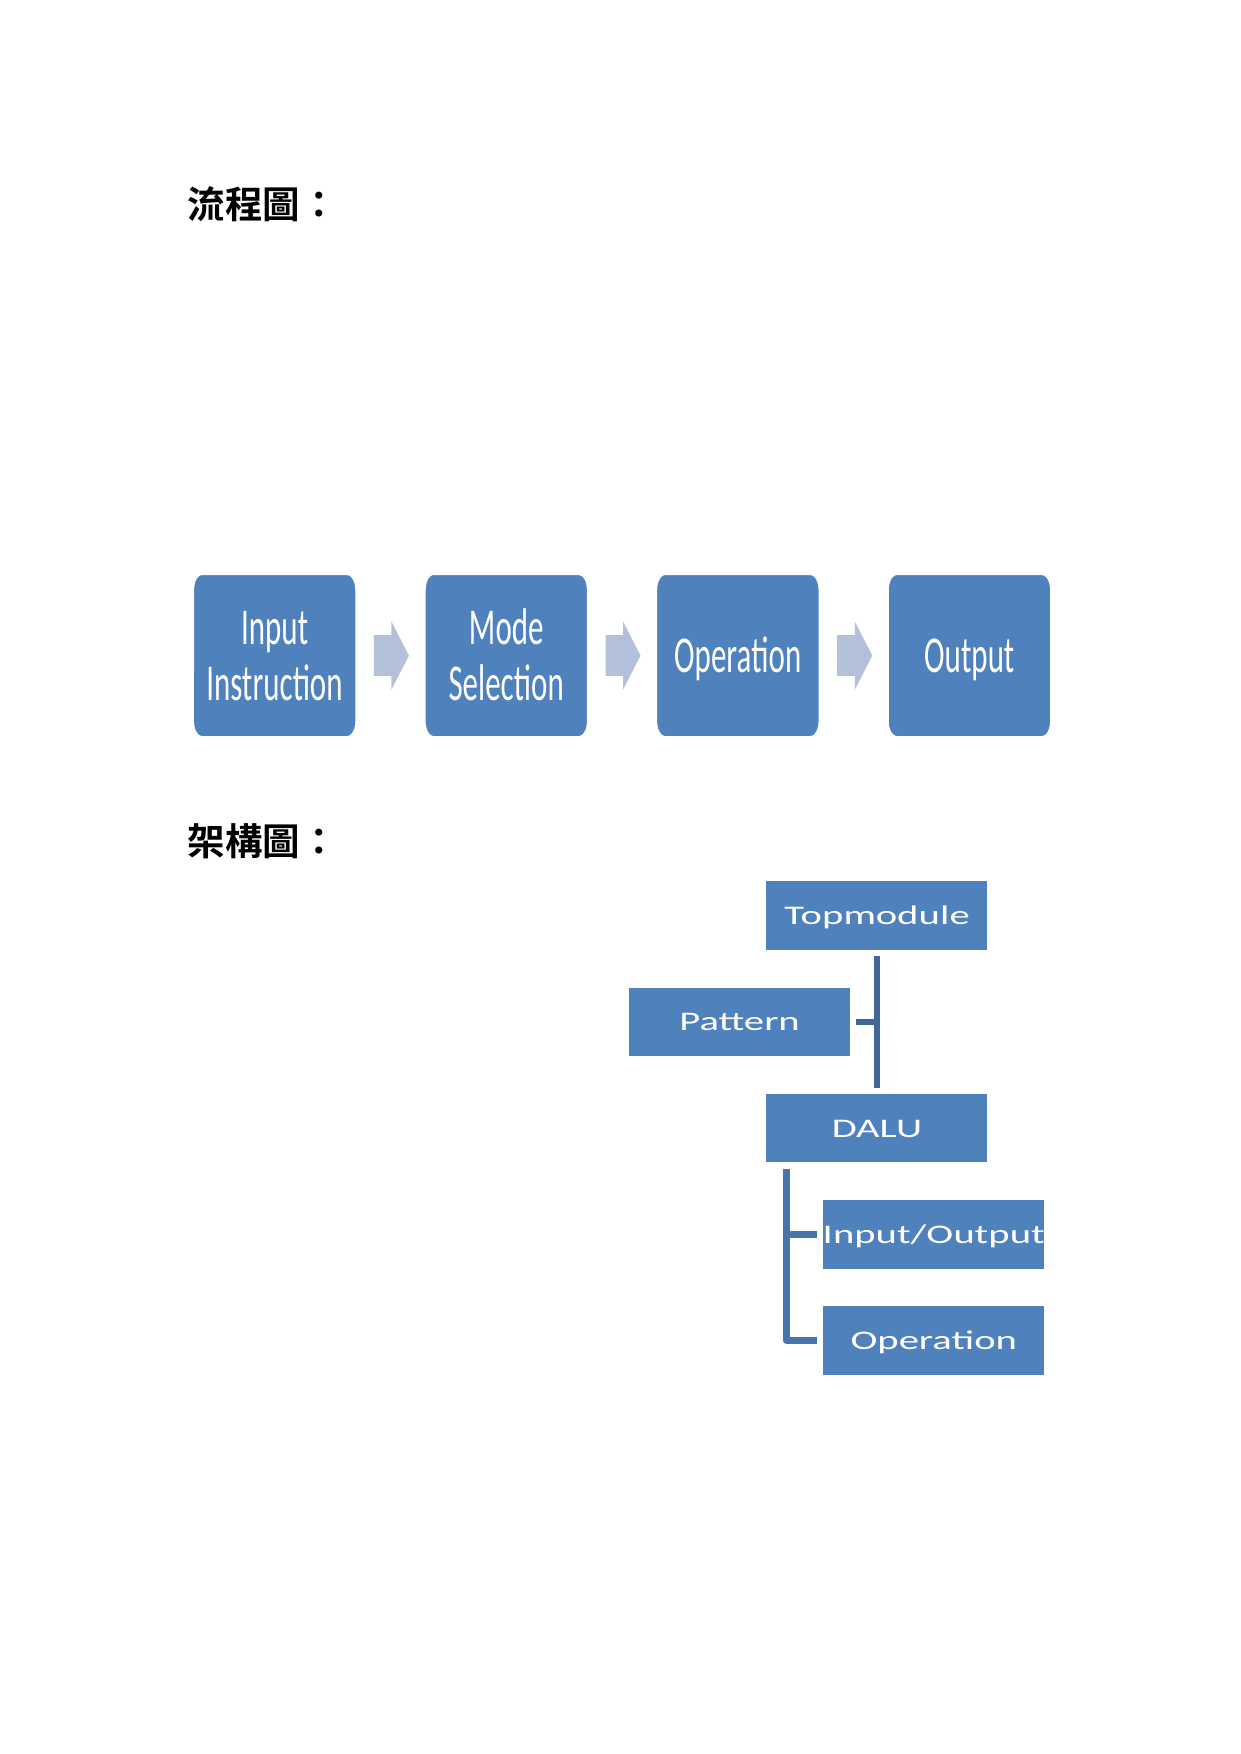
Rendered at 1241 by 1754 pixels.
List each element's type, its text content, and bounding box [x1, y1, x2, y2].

text 流程圖： [187, 164, 1053, 239]
text 架構圖： [187, 802, 1053, 877]
